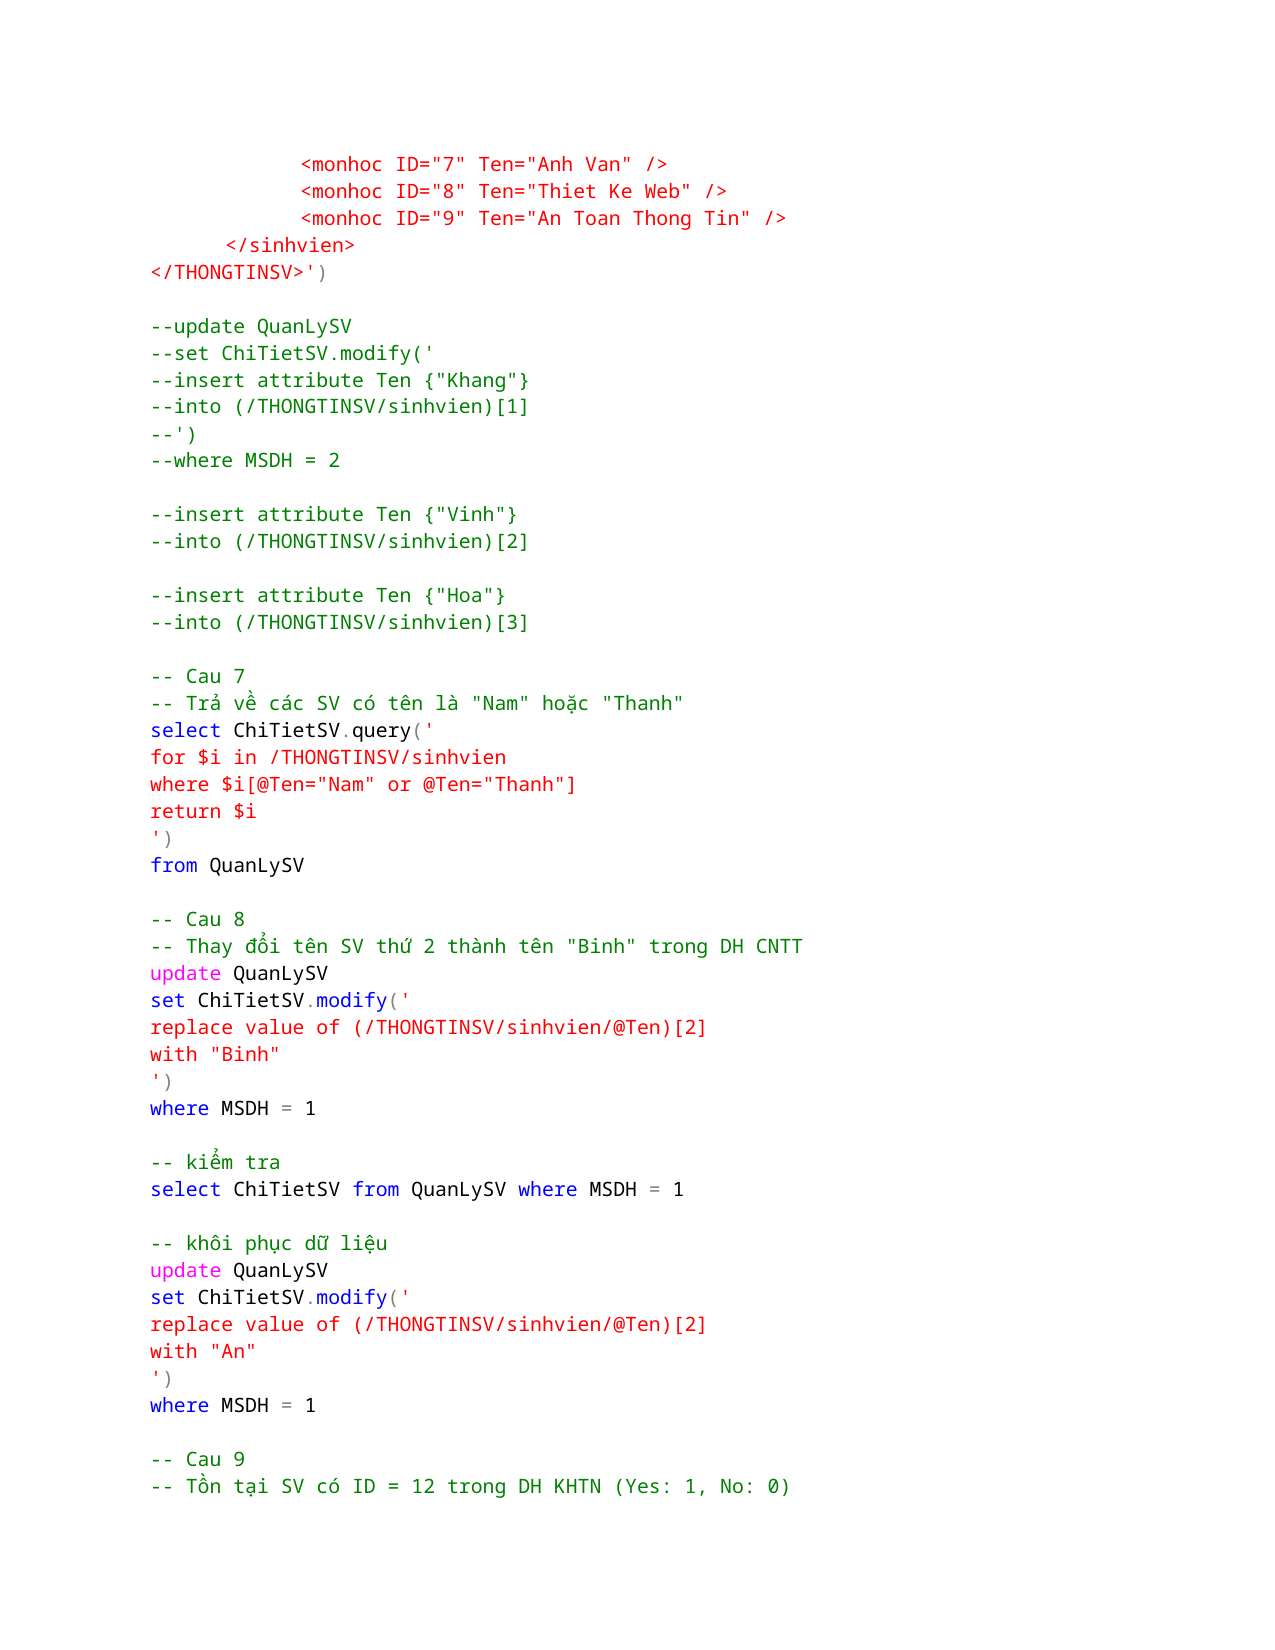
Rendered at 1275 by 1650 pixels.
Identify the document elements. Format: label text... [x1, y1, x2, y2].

text set ChiTietSV.modify(' [150, 986, 1125, 1013]
text where $i[@Ten="Nam" or @Ten="Thanh"] [150, 771, 1125, 797]
text replace value of (/THONGTINSV/sinhvien/@Ten)[2] [150, 1310, 1125, 1337]
text where MSDH = 1 [150, 1391, 1125, 1418]
text return $i [150, 797, 1125, 824]
text -- kiểm tra [150, 1148, 1125, 1175]
text --set ChiTietSV.modify(' [150, 339, 1125, 366]
text update QuanLySV [150, 959, 1125, 986]
text replace value of (/THONGTINSV/sinhvien/@Ten)[2] [150, 1013, 1125, 1040]
text with "An" [150, 1337, 1125, 1364]
text from QuanLySV [150, 851, 1125, 878]
text -- Cau 9 [150, 1445, 1125, 1472]
text --into (/THONGTINSV/sinhvien)[3] [150, 609, 1125, 636]
text ') [150, 1067, 1125, 1094]
text -- Thay đổi tên SV thứ 2 thành tên "Binh" trong DH CNTT [150, 932, 1125, 959]
text update QuanLySV [150, 1256, 1125, 1283]
text --insert attribute Ten {"Khang"} [150, 366, 1125, 393]
text -- Trả về các SV có tên là "Nam" hoặc "Thanh" [150, 689, 1125, 717]
text -- Tồn tại SV có ID = 12 trong DH KHTN (Yes: 1, No: 0) [150, 1472, 1125, 1499]
text </sinhvien> [150, 231, 1125, 258]
text select ChiTietSV.query(' [150, 717, 1125, 743]
text <monhoc ID="9" Ten="An Toan Thong Tin" /> [150, 204, 1125, 231]
text -- Cau 7 [150, 663, 1125, 689]
text <monhoc ID="8" Ten="Thiet Ke Web" /> [150, 177, 1125, 204]
text --into (/THONGTINSV/sinhvien)[2] [150, 528, 1125, 555]
text --where MSDH = 2 [150, 447, 1125, 474]
text --into (/THONGTINSV/sinhvien)[1] [150, 393, 1125, 420]
text where MSDH = 1 [150, 1094, 1125, 1121]
text ') [150, 1364, 1125, 1391]
text --insert attribute Ten {"Vinh"} [150, 501, 1125, 528]
text <monhoc ID="7" Ten="Anh Van" /> [150, 150, 1125, 177]
text --update QuanLySV [150, 312, 1125, 339]
text --') [150, 420, 1125, 447]
text with "Binh" [150, 1040, 1125, 1067]
text ') [150, 824, 1125, 851]
text set ChiTietSV.modify(' [150, 1283, 1125, 1310]
text --insert attribute Ten {"Hoa"} [150, 582, 1125, 609]
text </THONGTINSV>') [150, 258, 1125, 285]
text for $i in /THONGTINSV/sinhvien [150, 743, 1125, 771]
text -- Cau 8 [150, 905, 1125, 932]
text -- khôi phục dữ liệu [150, 1229, 1125, 1256]
text select ChiTietSV from QuanLySV where MSDH = 1 [150, 1175, 1125, 1202]
